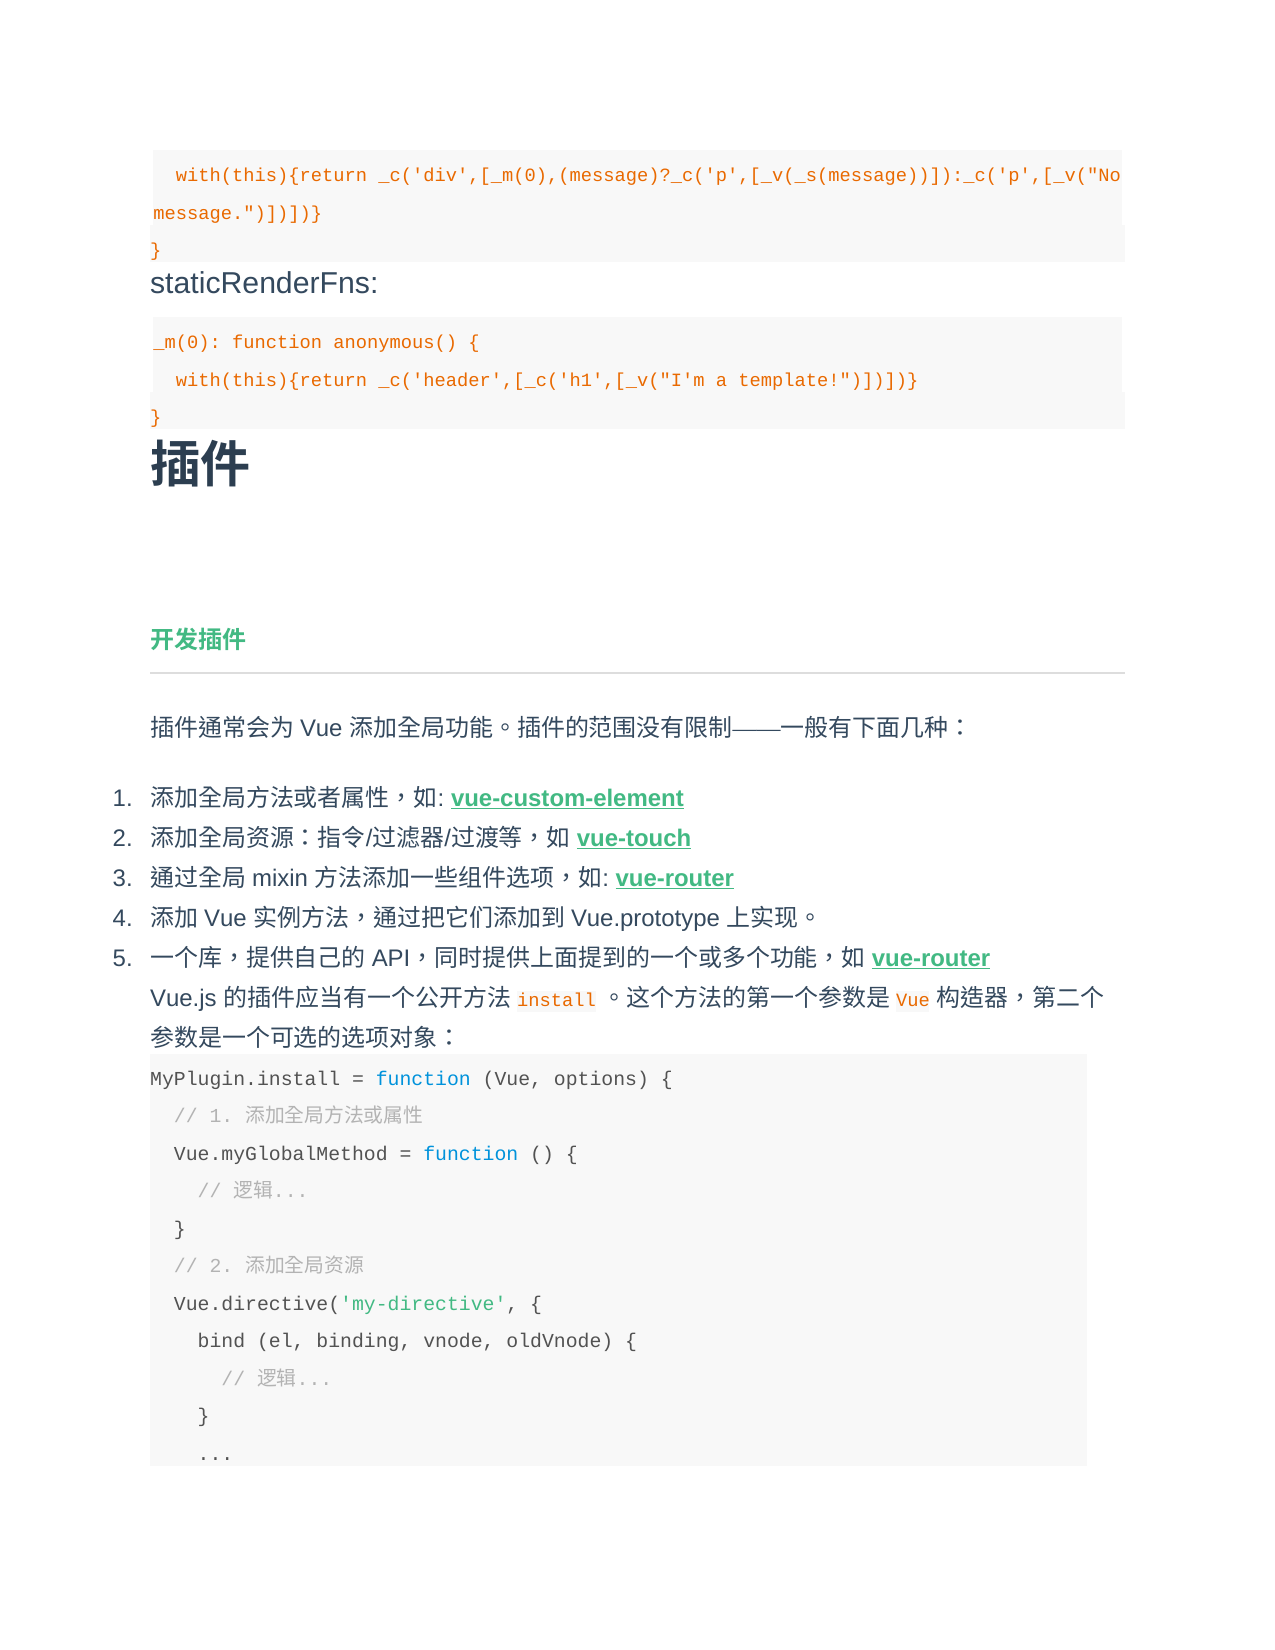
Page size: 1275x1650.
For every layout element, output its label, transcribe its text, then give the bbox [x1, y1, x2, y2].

list 一个库，提供自己的 API，同时提供上面提到的一个或多个功能，如 vue-router [112, 934, 1125, 974]
text _m(0): function anonymous() { [153, 317, 1122, 354]
text } [150, 225, 1125, 262]
text 插件通常会为 Vue 添加全局功能。插件的范围没有限制——一般有下面几种： [150, 704, 1125, 744]
subtitle 插件 [150, 429, 1125, 497]
list 通过全局 mixin 方法添加一些组件选项，如: vue-router [112, 854, 1125, 894]
subtitle 开发插件 [150, 623, 1125, 672]
text } [150, 392, 1125, 429]
list 添加全局资源：指令/过滤器/过渡等，如 vue-touch [112, 814, 1125, 854]
text Vue.js 的插件应当有一个公开方法 install 。这个方法的第一个参数是 Vue 构造器，第二个参数是一个可选的选项对象： [150, 974, 1125, 1054]
text with(this){return _c('header',[_c('h1',[_v("I'm a template!")])])} [153, 354, 1122, 392]
text with(this){return _c('div',[_m(0),(message)?_c('p',[_v(_s(message))]):_c('p',[_v("No message.")])])} [153, 150, 1122, 225]
list 添加全局方法或者属性，如: vue-custom-element [112, 774, 1125, 814]
list 添加 Vue 实例方法，通过把它们添加到 Vue.prototype 上实现。 [112, 894, 1125, 934]
text staticRenderFns: [150, 262, 1125, 300]
